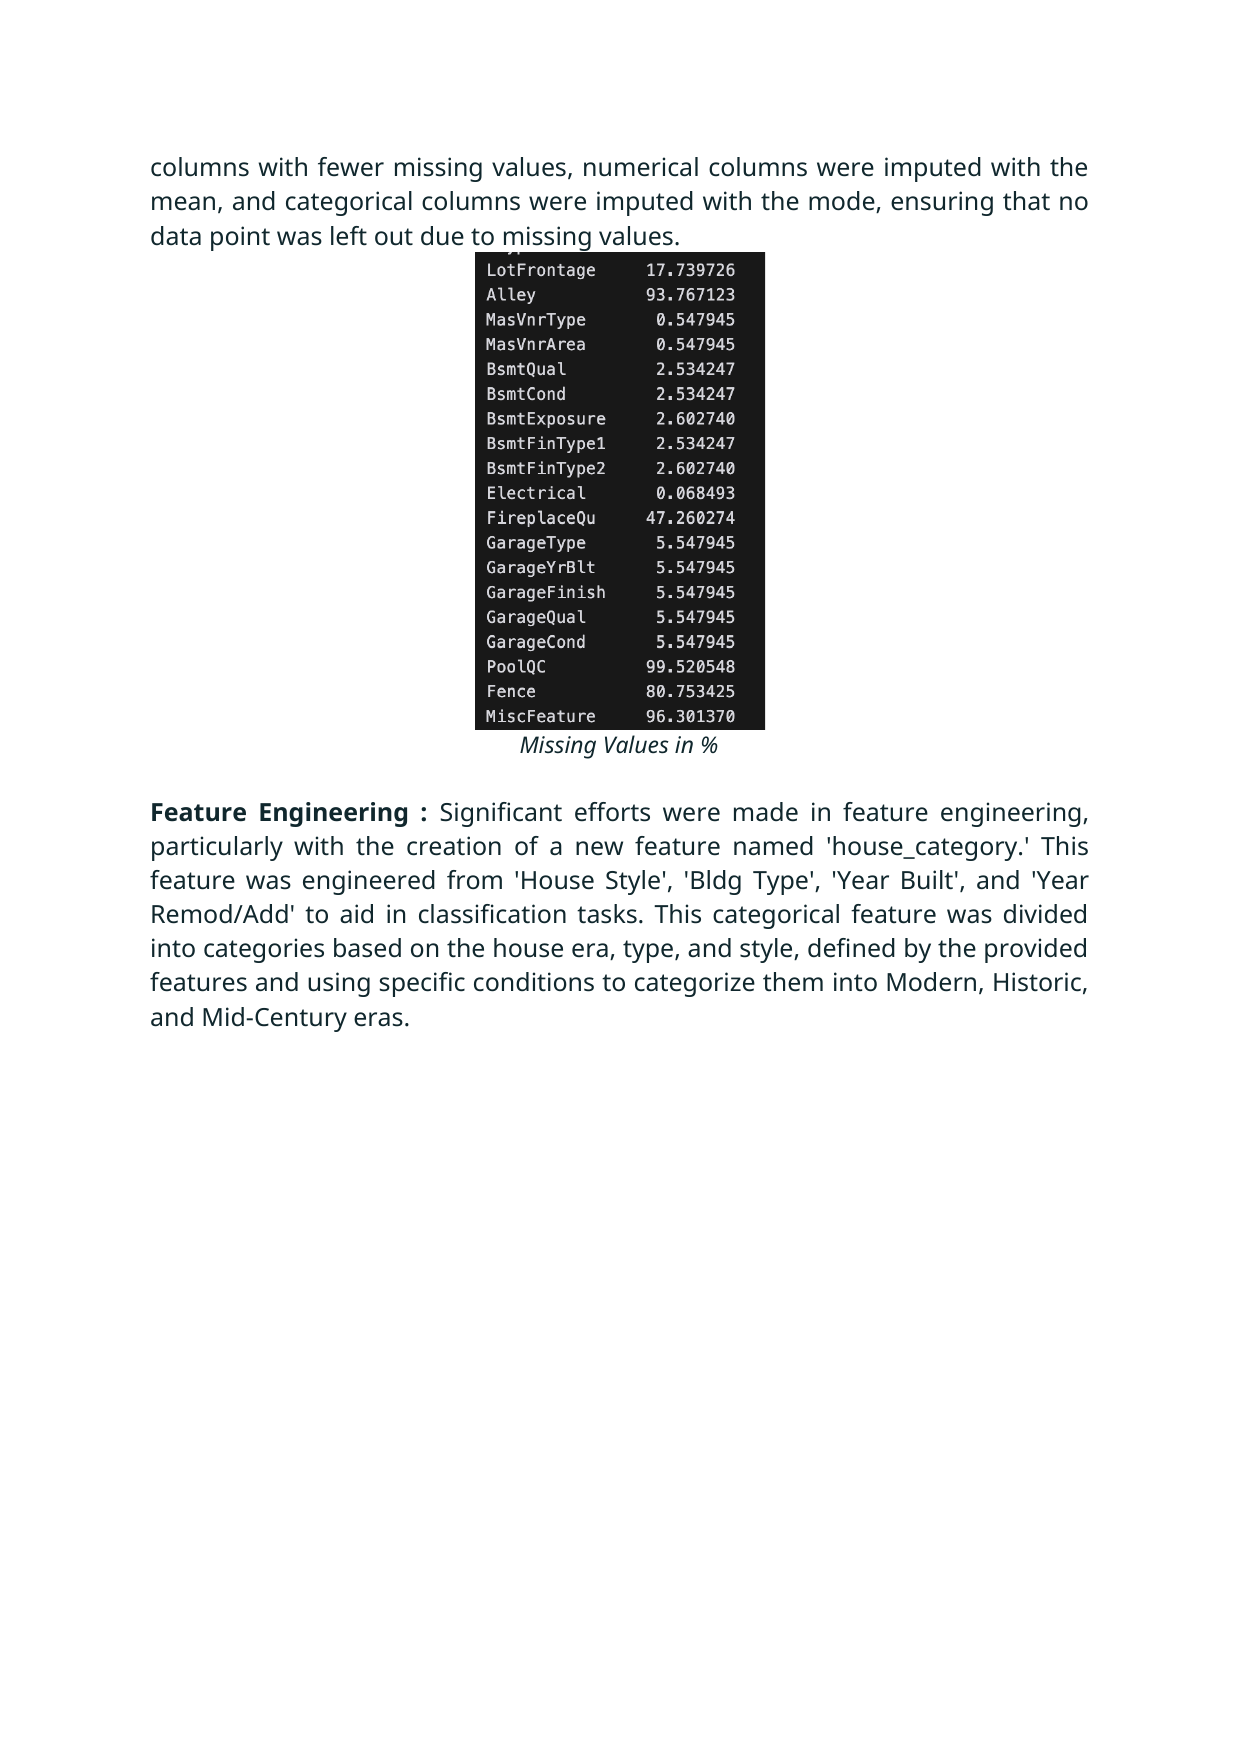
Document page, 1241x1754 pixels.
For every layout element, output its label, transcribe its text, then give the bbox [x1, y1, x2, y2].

picture [475, 252, 766, 730]
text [150, 150, 1090, 252]
text Feature Engineering : Significant efforts were made in feature engineering, particularly with the creation of a new feature named 'house_category.' This feature was engineered from 'House Style', 'Bldg Type', 'Year Built', and 'Year Remod/Add' to aid in classification tasks. This categorical feature was divided into categories based on the house era, type, and style, defined by the provided features and using specific conditions to categorize them into Modern, Historic, and Mid-Century eras. [150, 795, 1090, 1033]
text Missing Values in % [150, 729, 1090, 761]
